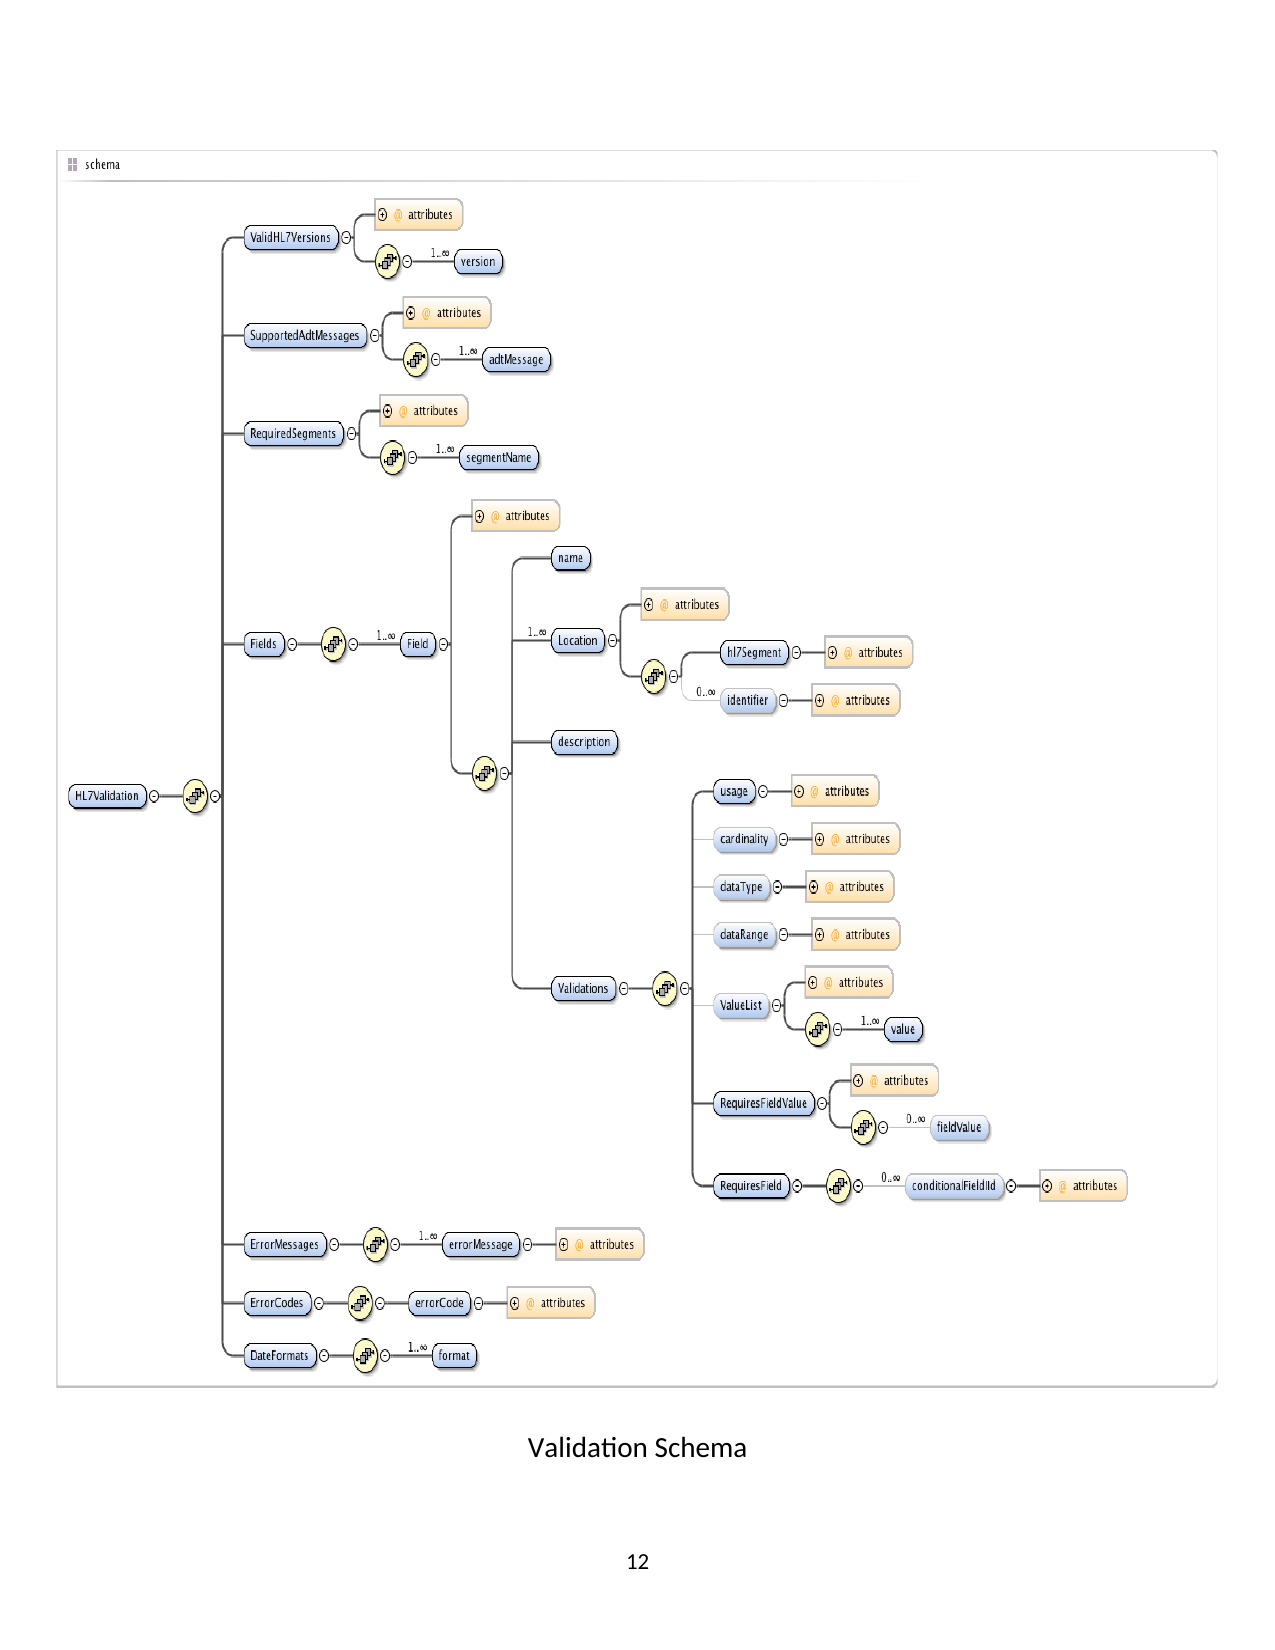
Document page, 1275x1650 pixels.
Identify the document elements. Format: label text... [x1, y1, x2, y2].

text Validation Schema [150, 1429, 1125, 1465]
picture [56, 150, 1218, 1388]
